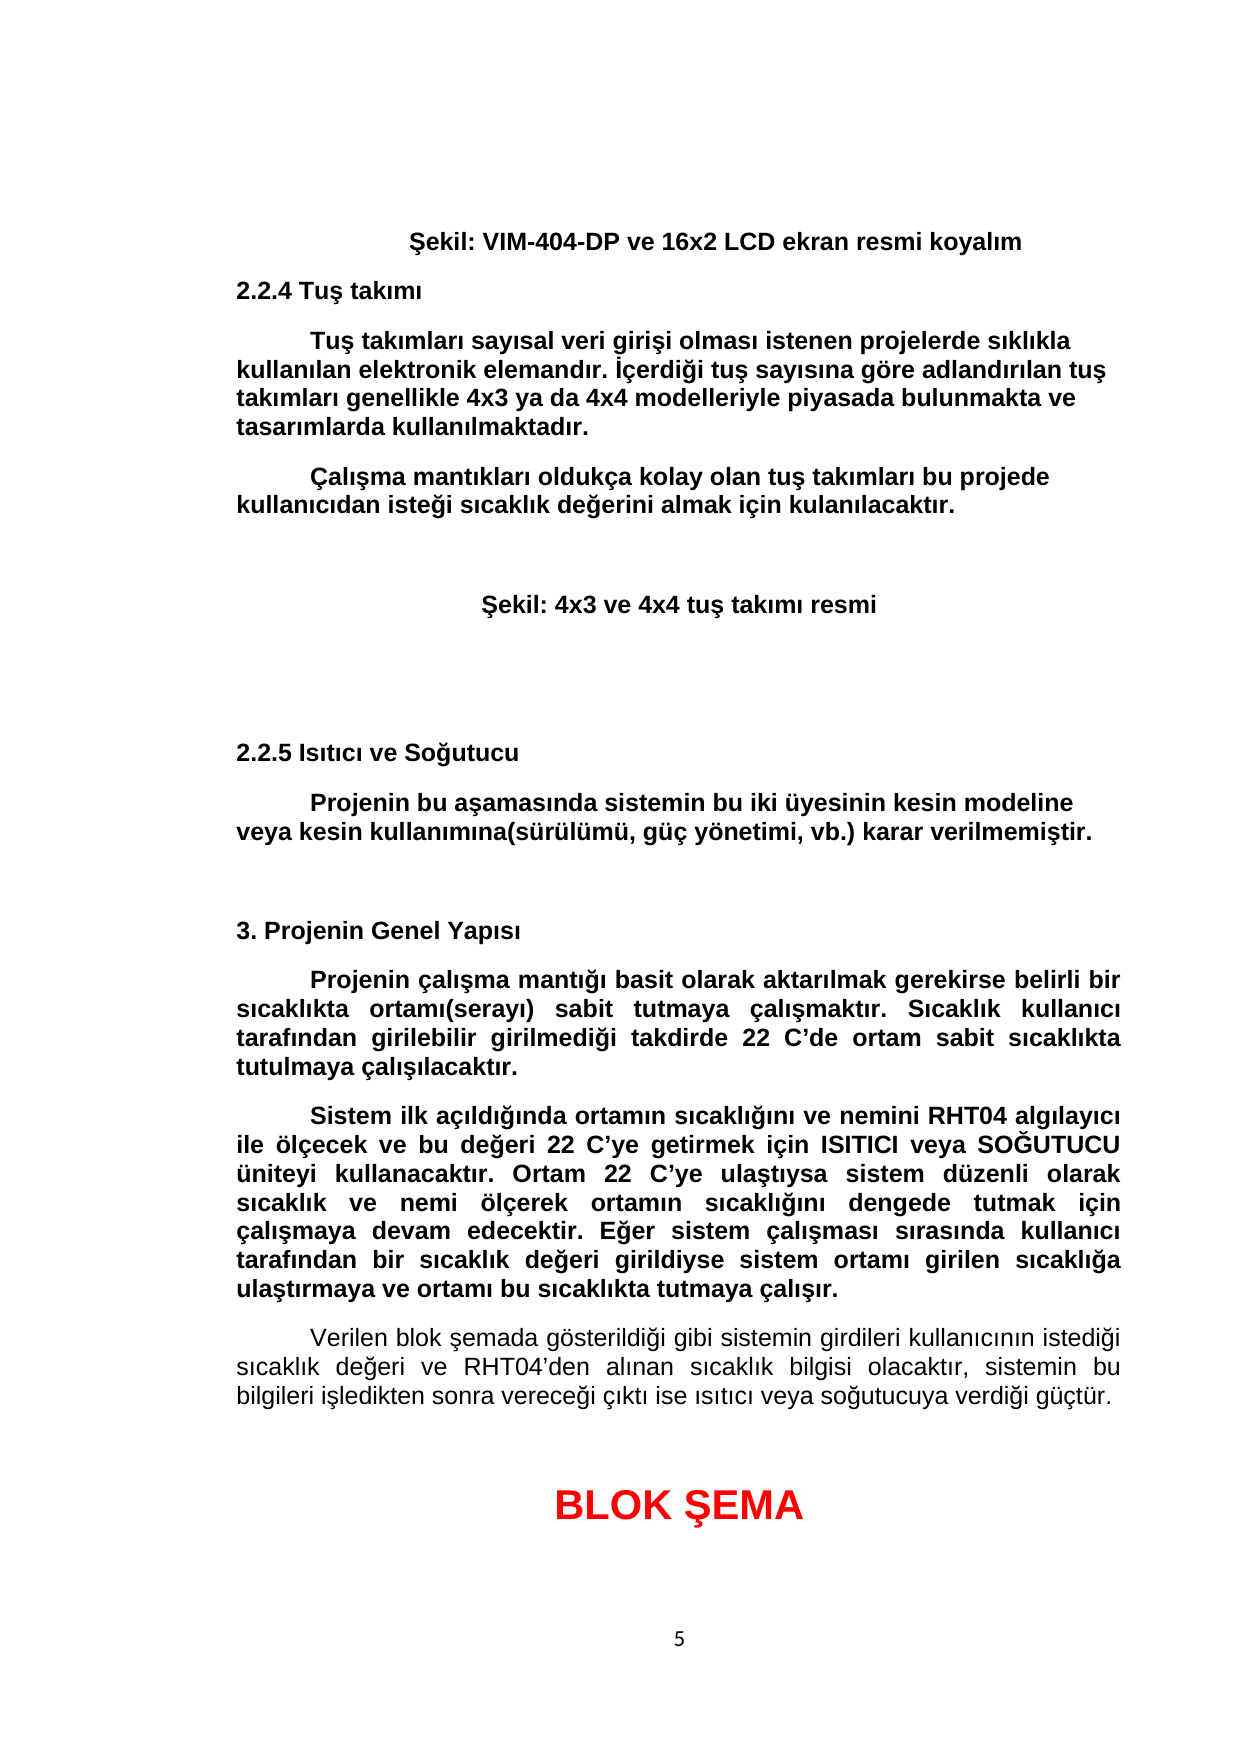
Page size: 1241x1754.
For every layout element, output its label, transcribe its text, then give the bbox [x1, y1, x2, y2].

text Sistem ilk açıldığında ortamın sıcaklığını ve nemini RHT04 algılayıcı ile ölçecek ve bu değeri 22 C’ye getirmek için ISITICI veya SOĞUTUCU üniteyi kullanacaktır. Ortam 22 C’ye ulaştıysa sistem düzenli olarak sıcaklık ve nemi ölçerek ortamın sıcaklığını dengede tutmak için çalışmaya devam edecektir. Eğer sistem çalışması sırasında kullanıcı tarafından bir sıcaklık değeri girildiyse sistem ortamı girilen sıcaklığa ulaştırmaya ve ortamı bu sıcaklıkta tutmaya çalışır. [236, 1101, 1122, 1303]
text 2.2.5 Isıtıcı ve Soğutucu [236, 738, 1122, 767]
text 2.2.4 Tuş takımı [236, 276, 1122, 305]
text Projenin çalışma mantığı basit olarak aktarılmak gerekirse belirli bir sıcaklıkta ortamı(serayı) sabit tutmaya çalışmaktır. Sıcaklık kullanıcı tarafından girilebilir girilmediği takdirde 22 C’de ortam sabit sıcaklıkta tutulmaya çalışılacaktır. [236, 966, 1122, 1081]
text 3. Projenin Genel Yapısı [236, 916, 1122, 945]
text Projenin bu aşamasında sistemin bu iki üyesinin kesin modeline veya kesin kullanımına(sürülümü, güç yönetimi, vb.) karar verilmemiştir. [236, 788, 1122, 846]
text BLOK ŞEMA [236, 1480, 1122, 1528]
text Şekil: 4x3 ve 4x4 tuş takımı resmi [236, 590, 1122, 618]
text Şekil: VIM-404-DP ve 16x2 LCD ekran resmi koyalım [236, 227, 1122, 256]
text Tuş takımları sayısal veri girişi olması istenen projelerde sıklıkla kullanılan elektronik elemandır. İçerdiği tuş sayısına göre adlandırılan tuş takımları genellikle 4x3 ya da 4x4 modelleriyle piyasada bulunmakta ve tasarımlarda kullanılmaktadır. [236, 326, 1122, 441]
text Çalışma mantıkları oldukça kolay olan tuş takımları bu projede kullanıcıdan isteği sıcaklık değerini almak için kulanılacaktır. [236, 462, 1122, 519]
text Verilen blok şemada gösterildiği gibi sistemin girdileri kullanıcının istediği sıcaklık değeri ve RHT04’den alınan sıcaklık bilgisi olacaktır, sistemin bu bilgileri işledikten sonra vereceği çıktı ise ısıtıcı veya soğutucuya verdiği güçtür. [236, 1323, 1122, 1410]
